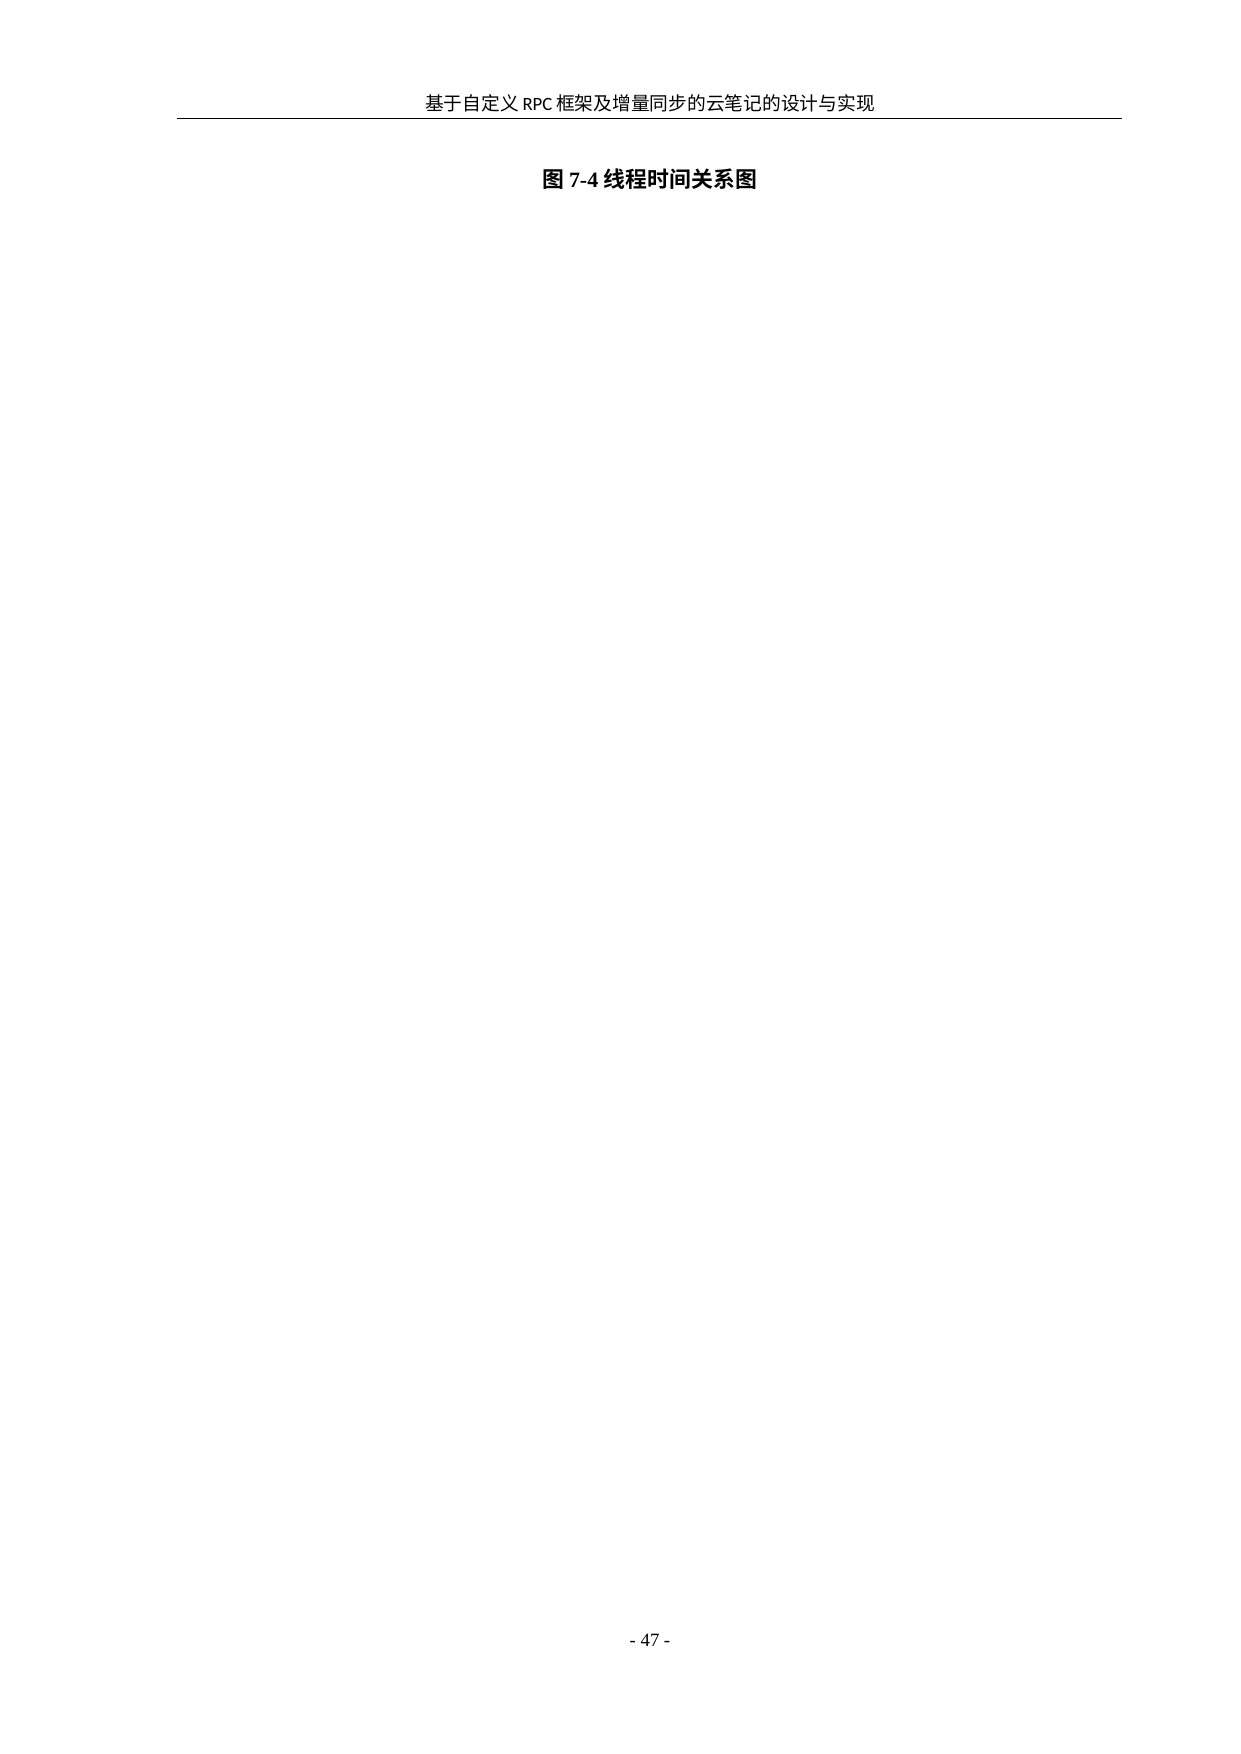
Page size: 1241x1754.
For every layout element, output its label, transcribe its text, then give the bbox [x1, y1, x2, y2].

text 图7-4 线程时间关系图 [177, 162, 1122, 194]
